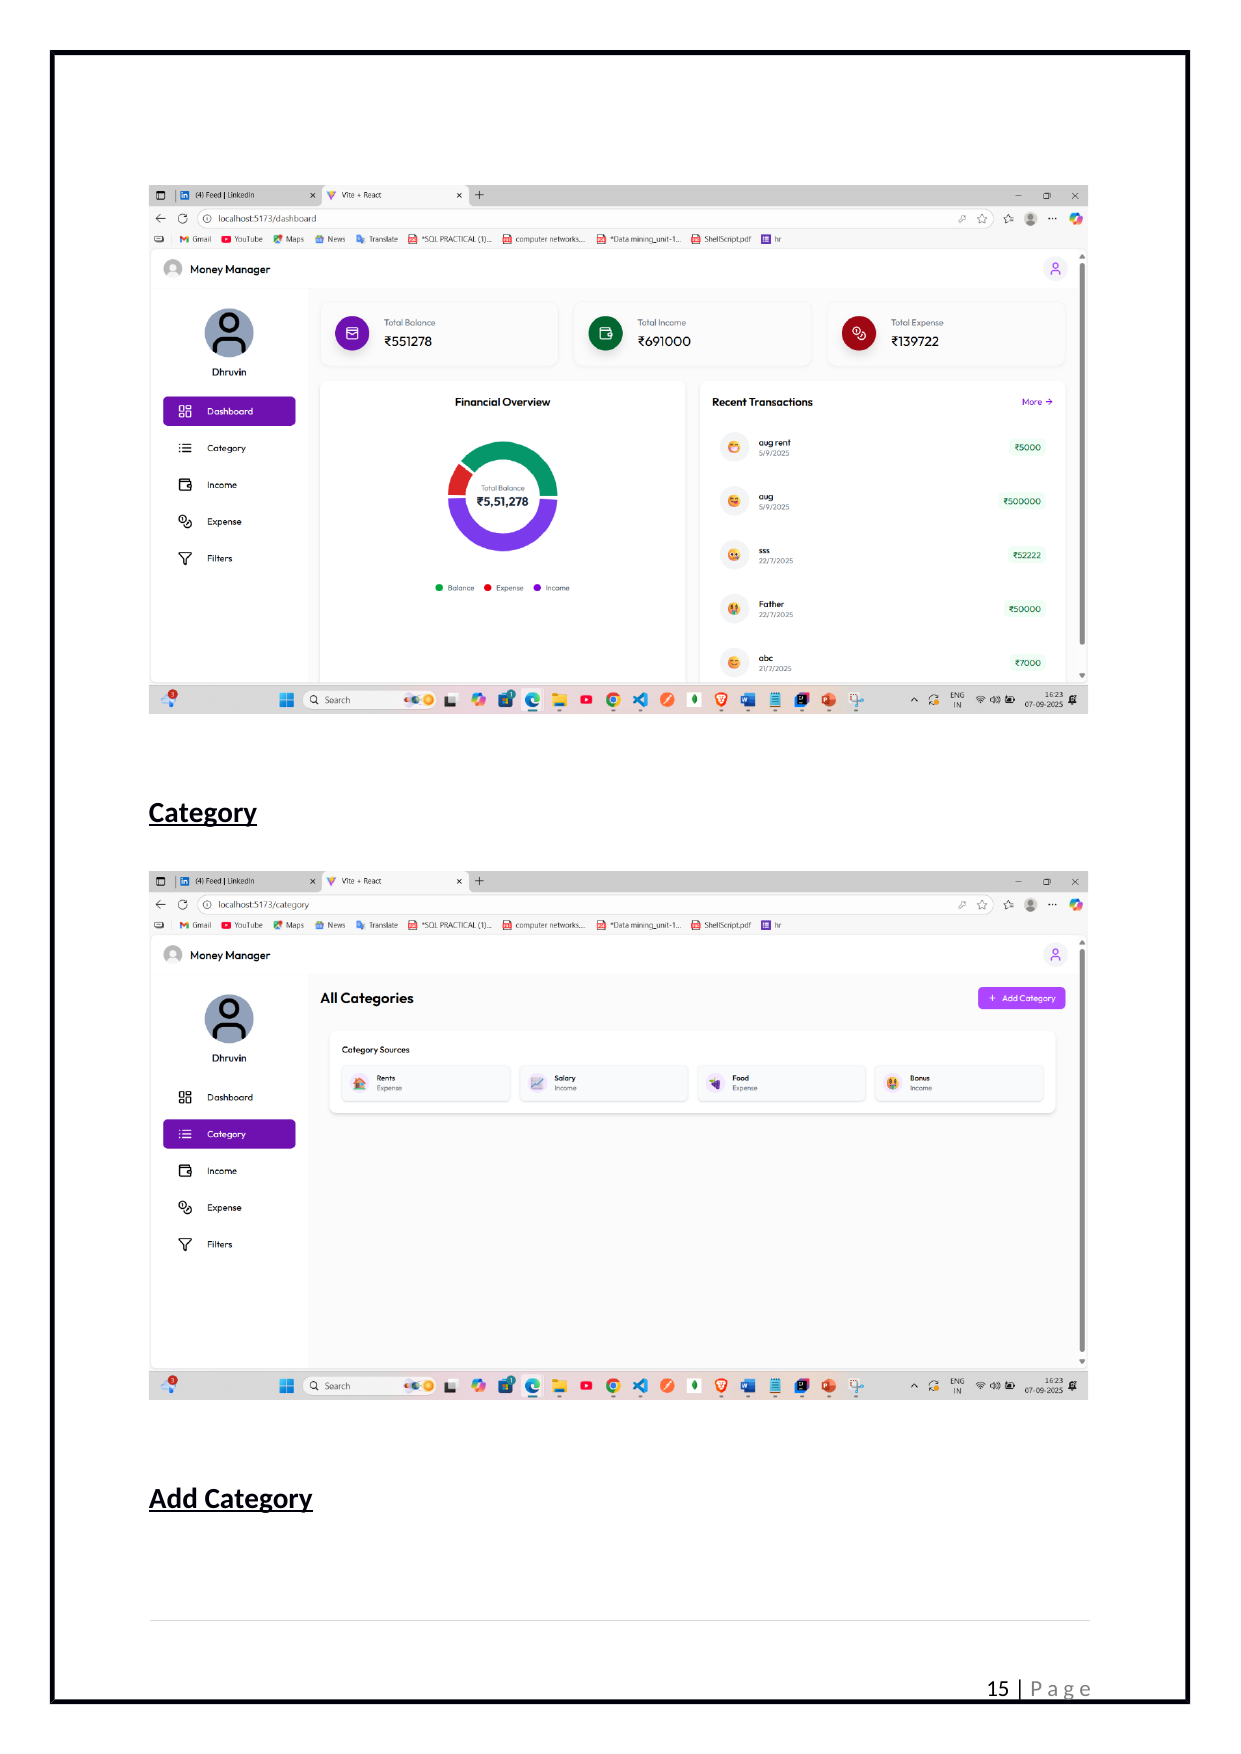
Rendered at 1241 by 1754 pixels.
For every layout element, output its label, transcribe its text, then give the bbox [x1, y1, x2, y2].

picture [148, 185, 1089, 714]
text Category [149, 794, 1090, 829]
text Add Category [149, 1480, 1090, 1515]
picture [148, 871, 1089, 1400]
